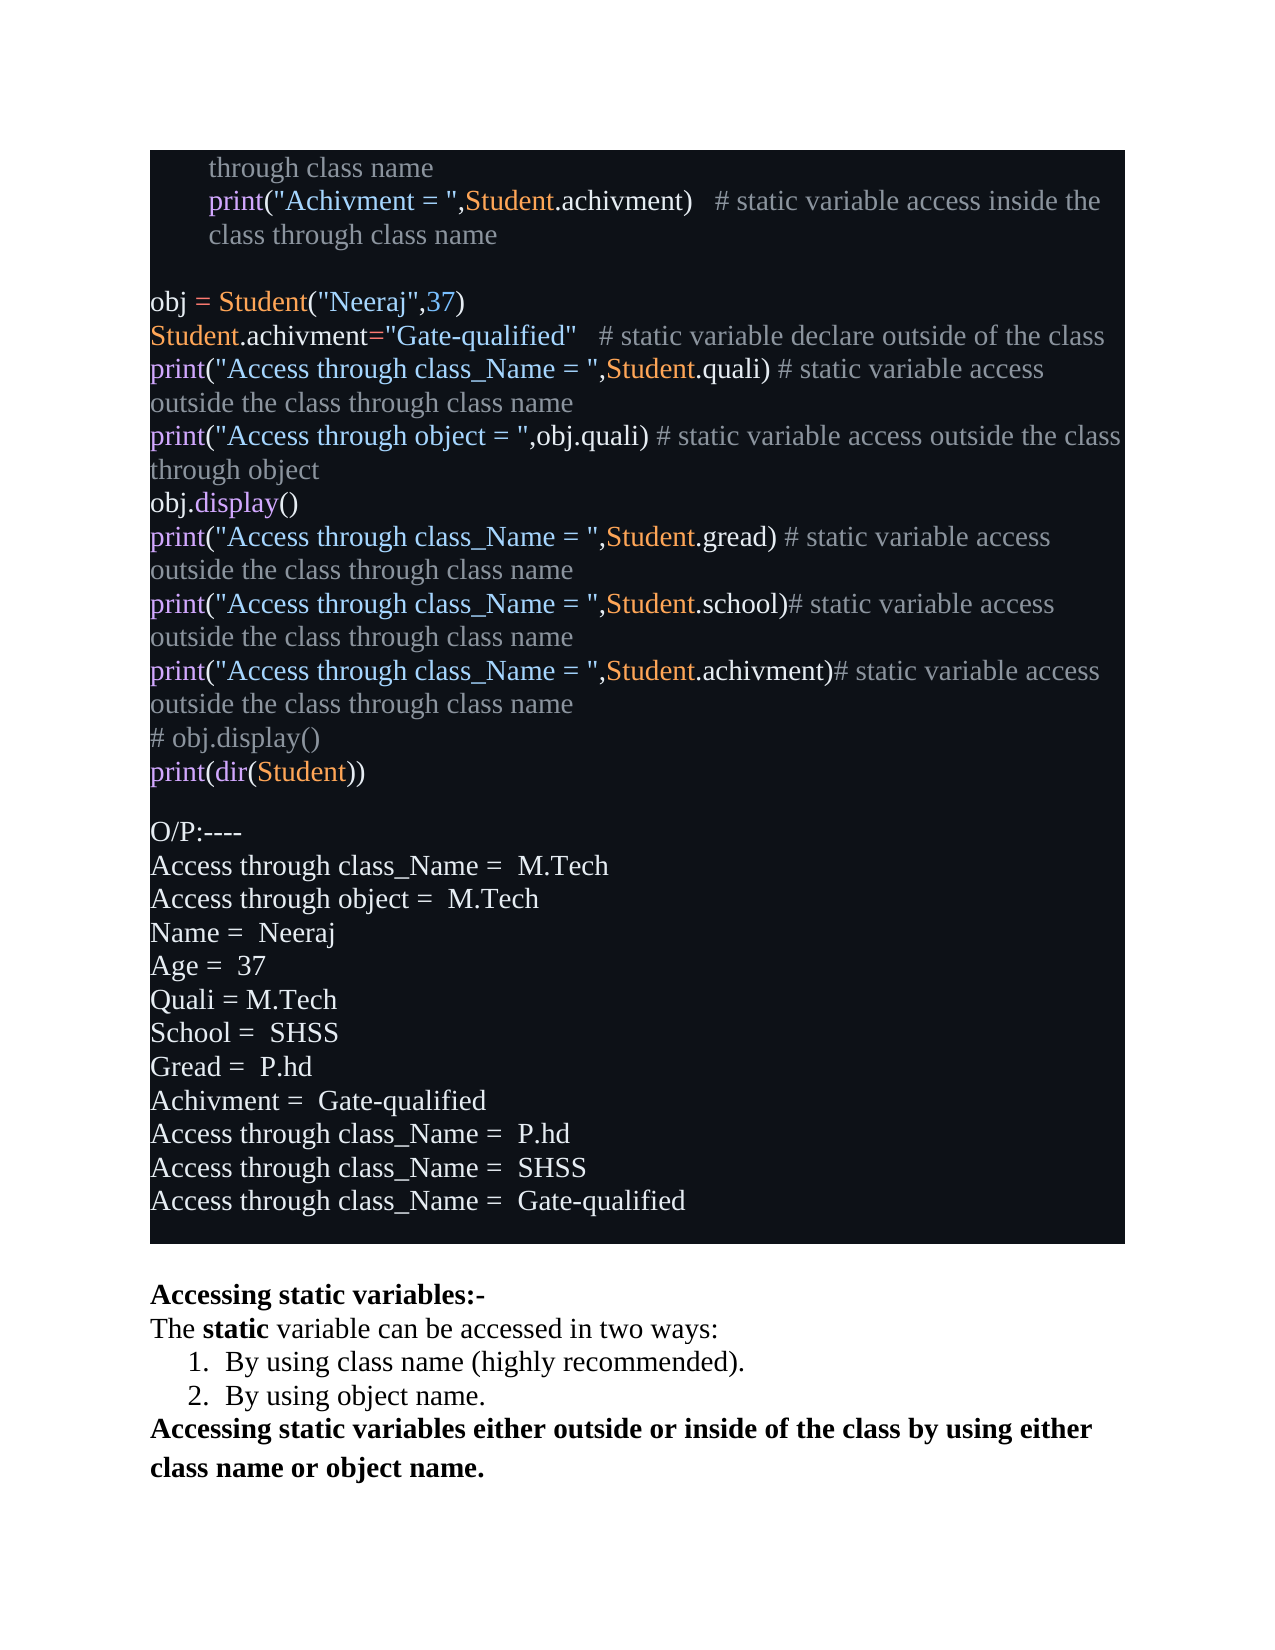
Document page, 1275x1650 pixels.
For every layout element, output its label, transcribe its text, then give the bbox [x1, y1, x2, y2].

text Access through class_Name = Gate-qualified [150, 1183, 1125, 1217]
text O/P:---- [150, 814, 1125, 848]
text obj = Student("Neeraj",37) [150, 284, 1125, 318]
text Gread = P.hd [150, 1049, 1125, 1083]
text print("Access through class_Name = ",Student.school)# static variable access outside the class through class name [150, 586, 1125, 653]
text Student.achivment="Gate-qualified" # static variable declare outside of the class [150, 318, 1125, 351]
text obj.display() [150, 485, 1125, 519]
text print("Access through object = ",obj.quali) # static variable access outside the class through object [150, 418, 1125, 485]
text print("Achivment = ",Student.achivment) # static variable access inside the [150, 183, 1125, 217]
list By using object name. [187, 1378, 1125, 1411]
text The static variable can be accessed in two ways: [150, 1311, 1125, 1344]
text Access through object = M.Tech [150, 881, 1125, 915]
text print(dir(Student)) [150, 754, 1125, 787]
text Accessing static variables either outside or inside of the class by using either class name or object name. [150, 1411, 1125, 1483]
text print("Access through class_Name = ",Student.achivment)# static variable access outside the class through class name [150, 653, 1125, 720]
text Achivment = Gate-qualified [150, 1083, 1125, 1116]
text Access through class_Name = P.hd [150, 1116, 1125, 1150]
text through class name [150, 150, 1125, 183]
text Quali = M.Tech [150, 982, 1125, 1016]
text class through class name [150, 217, 1125, 251]
text Access through class_Name = M.Tech [150, 848, 1125, 881]
text # obj.display() [150, 720, 1125, 754]
text School = SHSS [150, 1016, 1125, 1049]
list By using class name (highly recommended). [728, 1344, 1125, 1378]
text Name = Neeraj [150, 915, 1125, 948]
text Access through class_Name = SHSS [150, 1150, 1125, 1183]
text print("Access through class_Name = ",Student.gread) # static variable access outside the class through class name [150, 519, 1125, 586]
text Accessing static variables:- [150, 1277, 1125, 1311]
text print("Access through class_Name = ",Student.quali) # static variable access outside the class through class name [150, 351, 1125, 418]
text Age = 37 [150, 948, 1125, 982]
list By using class name (highly recommended). [187, 1344, 481, 1378]
